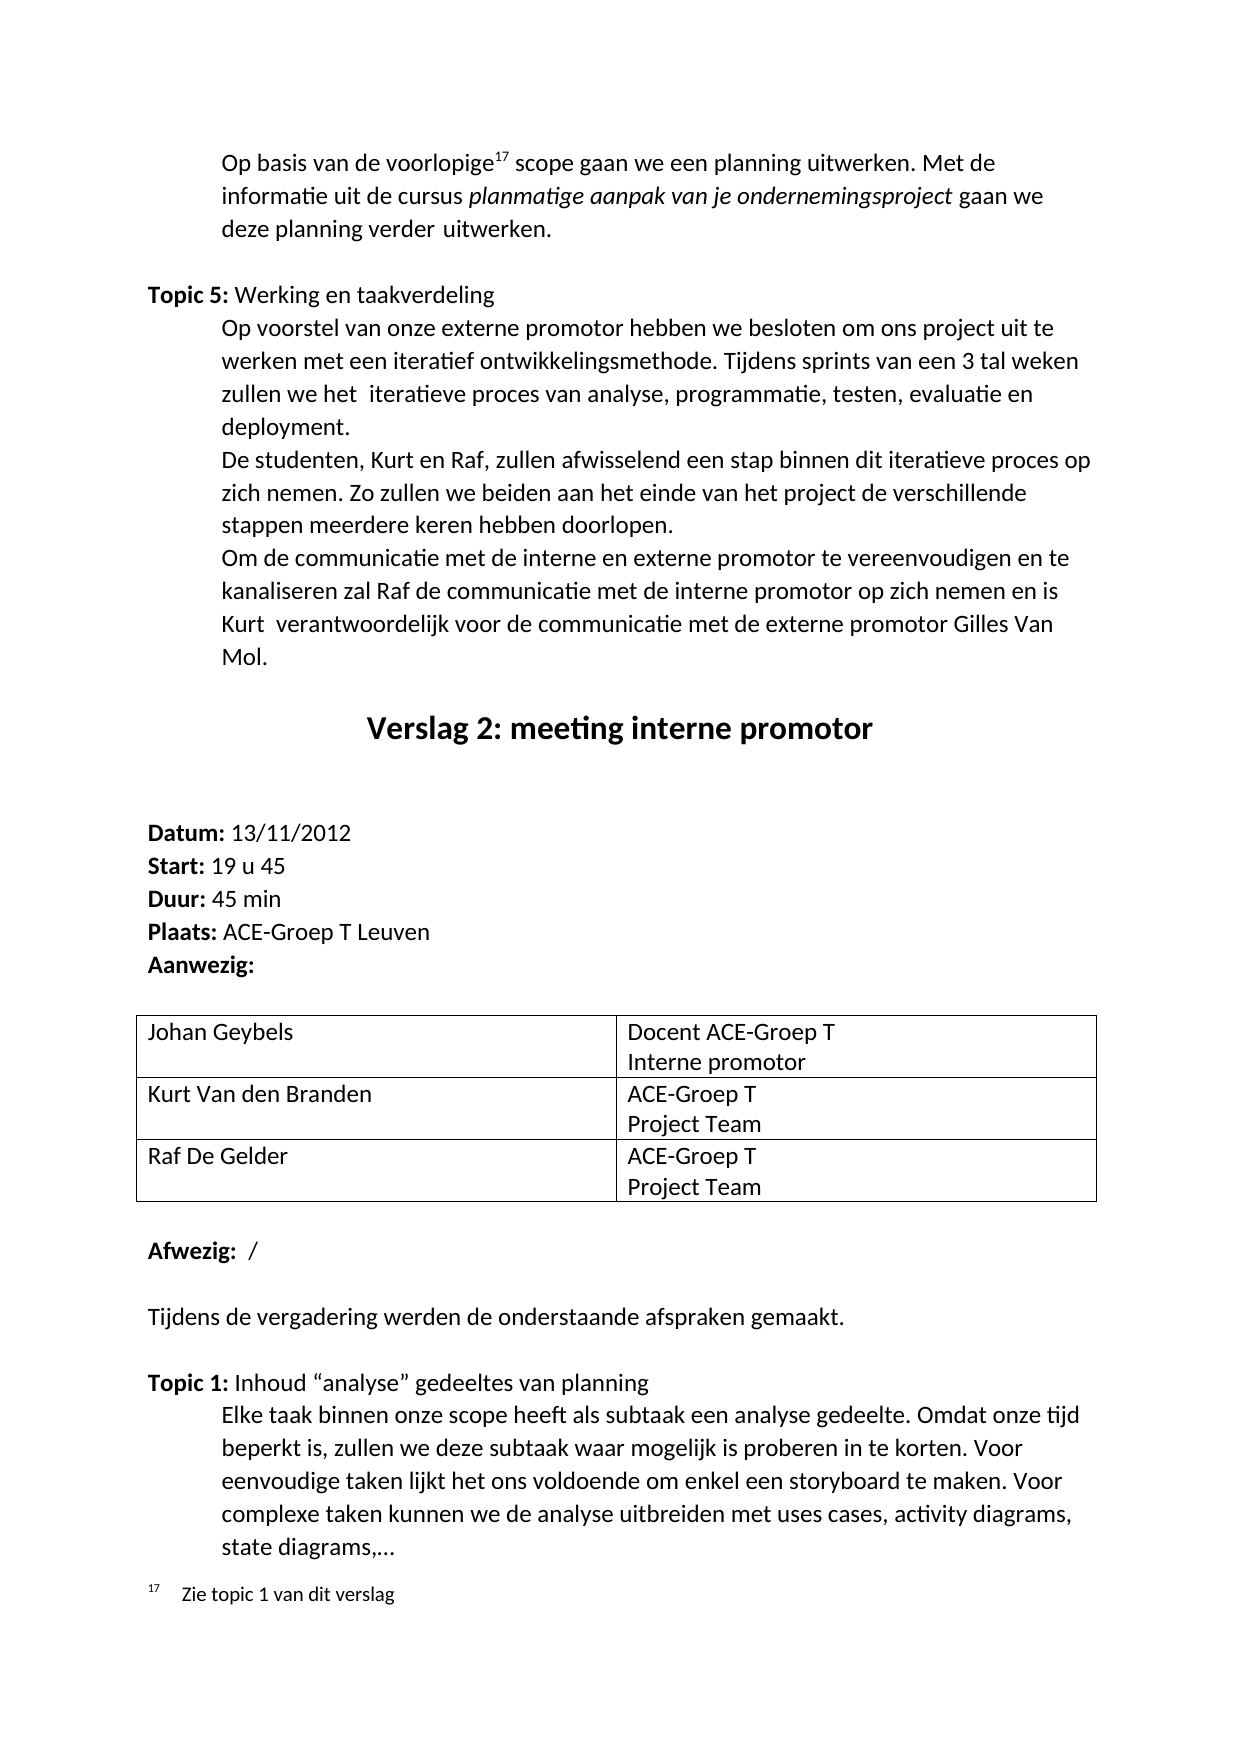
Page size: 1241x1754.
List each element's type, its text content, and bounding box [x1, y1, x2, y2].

table_cell Raf De Gelder [137, 1140, 616, 1201]
text Afwezig: / [148, 1235, 1093, 1266]
text Verslag 2: meeting interne promotor [148, 707, 1093, 748]
text Elke taak binnen onze scope heeft als subtaak een analyse gedeelte. Omdat onze tijd beperkt is, zullen we deze subtaak waar mogelijk is proberen in te korten. Voor eenvoudige taken lijkt het ons voldoende om enkel een storyboard te maken. Voor complexe taken kunnen we de analyse uitbreiden met uses cases, activity diagrams, state diagrams,… [148, 1400, 1093, 1562]
text Topic 1: Inhoud “analyse” gedeeltes van planning [148, 1367, 1093, 1397]
text Plaats: ACE-Groep T Leuven [148, 916, 1093, 947]
table_cell ACE-Groep T Project Team [617, 1078, 1096, 1139]
text Duur: 45 min [148, 883, 1093, 914]
text Om de communicatie met de interne en externe promotor te vereenvoudigen en te kanaliseren zal Raf de communicatie met de interne promotor op zich nemen en is Kurt verantwoordelijk voor de communicatie met de externe promotor Gilles Van Mol. [148, 543, 1093, 672]
text De studenten, Kurt en Raf, zullen afwisselend een stap binnen dit iteratieve proces op zich nemen. Zo zullen we beiden aan het einde van het project de verschillende stappen meerdere keren hebben doorlopen. [148, 444, 1093, 540]
table_header Docent ACE-Groep T Interne promotor [617, 1016, 1096, 1077]
table_header Johan Geybels [137, 1016, 616, 1077]
text Aanwezig: [148, 949, 1093, 979]
table_cell ACE-Groep T Project Team [617, 1140, 1096, 1201]
text Topic 5: Werking en taakverdeling [148, 279, 1093, 310]
text Op voorstel van onze externe promotor hebben we besloten om ons project uit te werken met een iteratief ontwikkelingsmethode. Tijdens sprints van een 3 tal weken zullen we het iteratieve proces van analyse, programmatie, testen, evaluatie en deployment. [148, 312, 1093, 441]
text Start: 19 u 45 [148, 850, 1093, 881]
table_cell Kurt Van den Branden [137, 1078, 616, 1139]
text Op basis van de voorlopige scope gaan we een planning uitwerken. Met de informatie uit de cursus planmatige aanpak van je ondernemingsproject gaan we deze planning verder uitwerken. [148, 148, 1093, 244]
text Datum: 13/11/2012 [148, 817, 1093, 848]
text Tijdens de vergadering werden de onderstaande afspraken gemaakt. [148, 1301, 1093, 1331]
